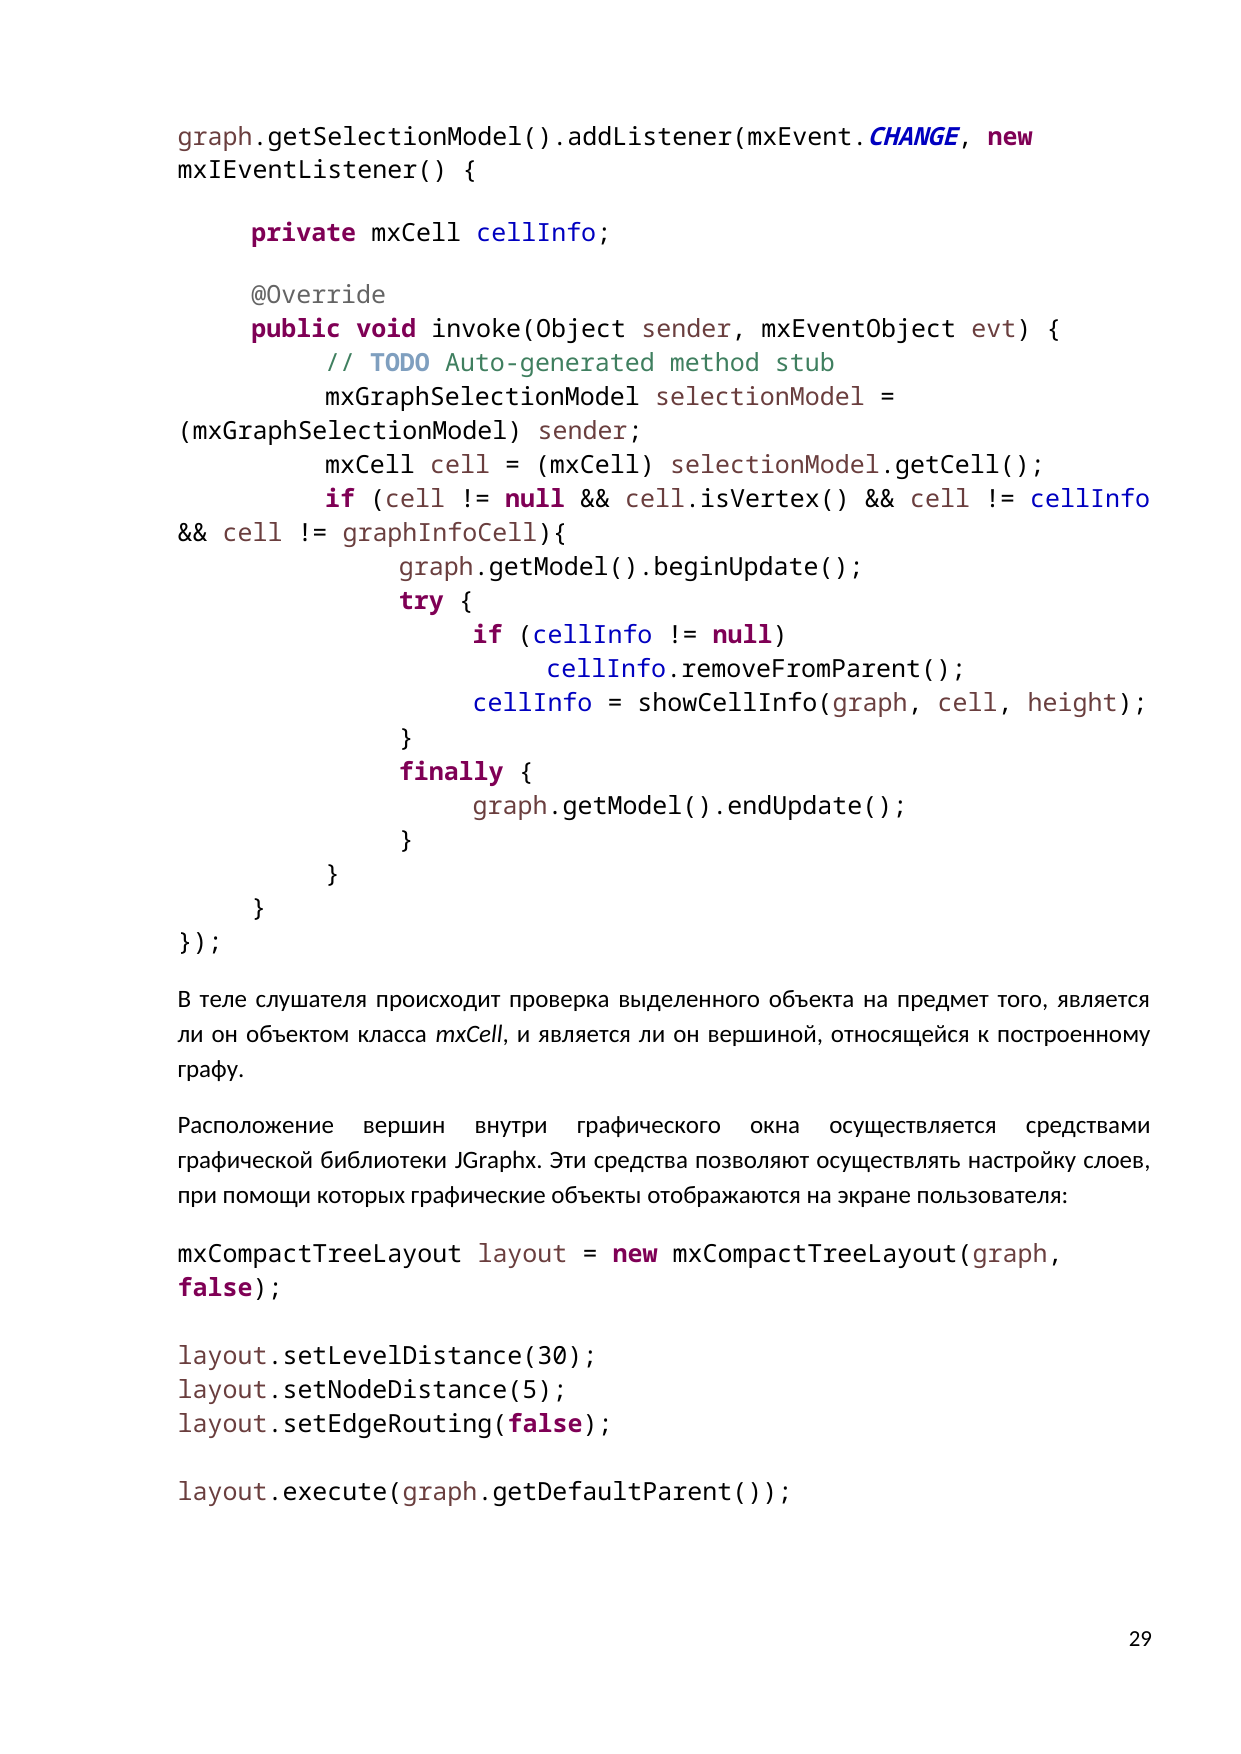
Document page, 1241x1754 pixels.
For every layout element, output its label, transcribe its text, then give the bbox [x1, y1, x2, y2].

text @Override [177, 276, 1152, 310]
text private mxCell cellInfo; [177, 214, 1152, 248]
text } [177, 821, 1152, 855]
text } [177, 855, 1152, 889]
text // TODO Auto-generated method stub [177, 344, 1152, 378]
text layout.setNodeDistance(5); [177, 1371, 1152, 1406]
text } [177, 719, 1152, 753]
text if (cellInfo != null) [177, 617, 1152, 651]
text finally { [177, 753, 1152, 787]
text public void invoke(Object sender, mxEventObject evt) { [177, 310, 1152, 344]
text try { [177, 583, 1152, 617]
text mxCompactTreeLayout layout = new mxCompactTreeLayout(graph, false); [177, 1235, 1152, 1303]
text graph.getModel().endUpdate(); [177, 787, 1152, 821]
text layout.execute(graph.getDefaultParent()); [177, 1474, 1152, 1508]
text }); [177, 923, 1152, 958]
text layout.setLevelDistance(30); [177, 1337, 1152, 1371]
text Расположение вершин внутри графического окна осуществляется средствами графической библиотеки JGraphx. Эти средства позволяют осуществлять настройку слоев, при помощи которых графические объекты отображаются на экране пользователя: [177, 1109, 1152, 1210]
text graph.getModel().beginUpdate(); [177, 549, 1152, 583]
text mxGraphSelectionModel selectionModel = (mxGraphSelectionModel) sender; [177, 378, 1152, 447]
text layout.setEdgeRouting(false); [177, 1406, 1152, 1439]
text } [177, 889, 1152, 923]
text В теле слушателя происходит проверка выделенного объекта на предмет того, является ли он объектом класса mxCell, и является ли он вершиной, относящейся к построенному графу. [177, 983, 1152, 1084]
text graph.getSelectionModel().addListener(mxEvent.CHANGE, new mxIEventListener() { [177, 118, 1152, 186]
text if (cell != null && cell.isVertex() && cell != cellInfo && cell != graphInfoCell){ [177, 481, 1152, 549]
text mxCell cell = (mxCell) selectionModel.getCell(); [177, 447, 1152, 481]
text cellInfo.removeFromParent(); [177, 651, 1152, 685]
text cellInfo = showCellInfo(graph, cell, height); [177, 685, 1152, 719]
